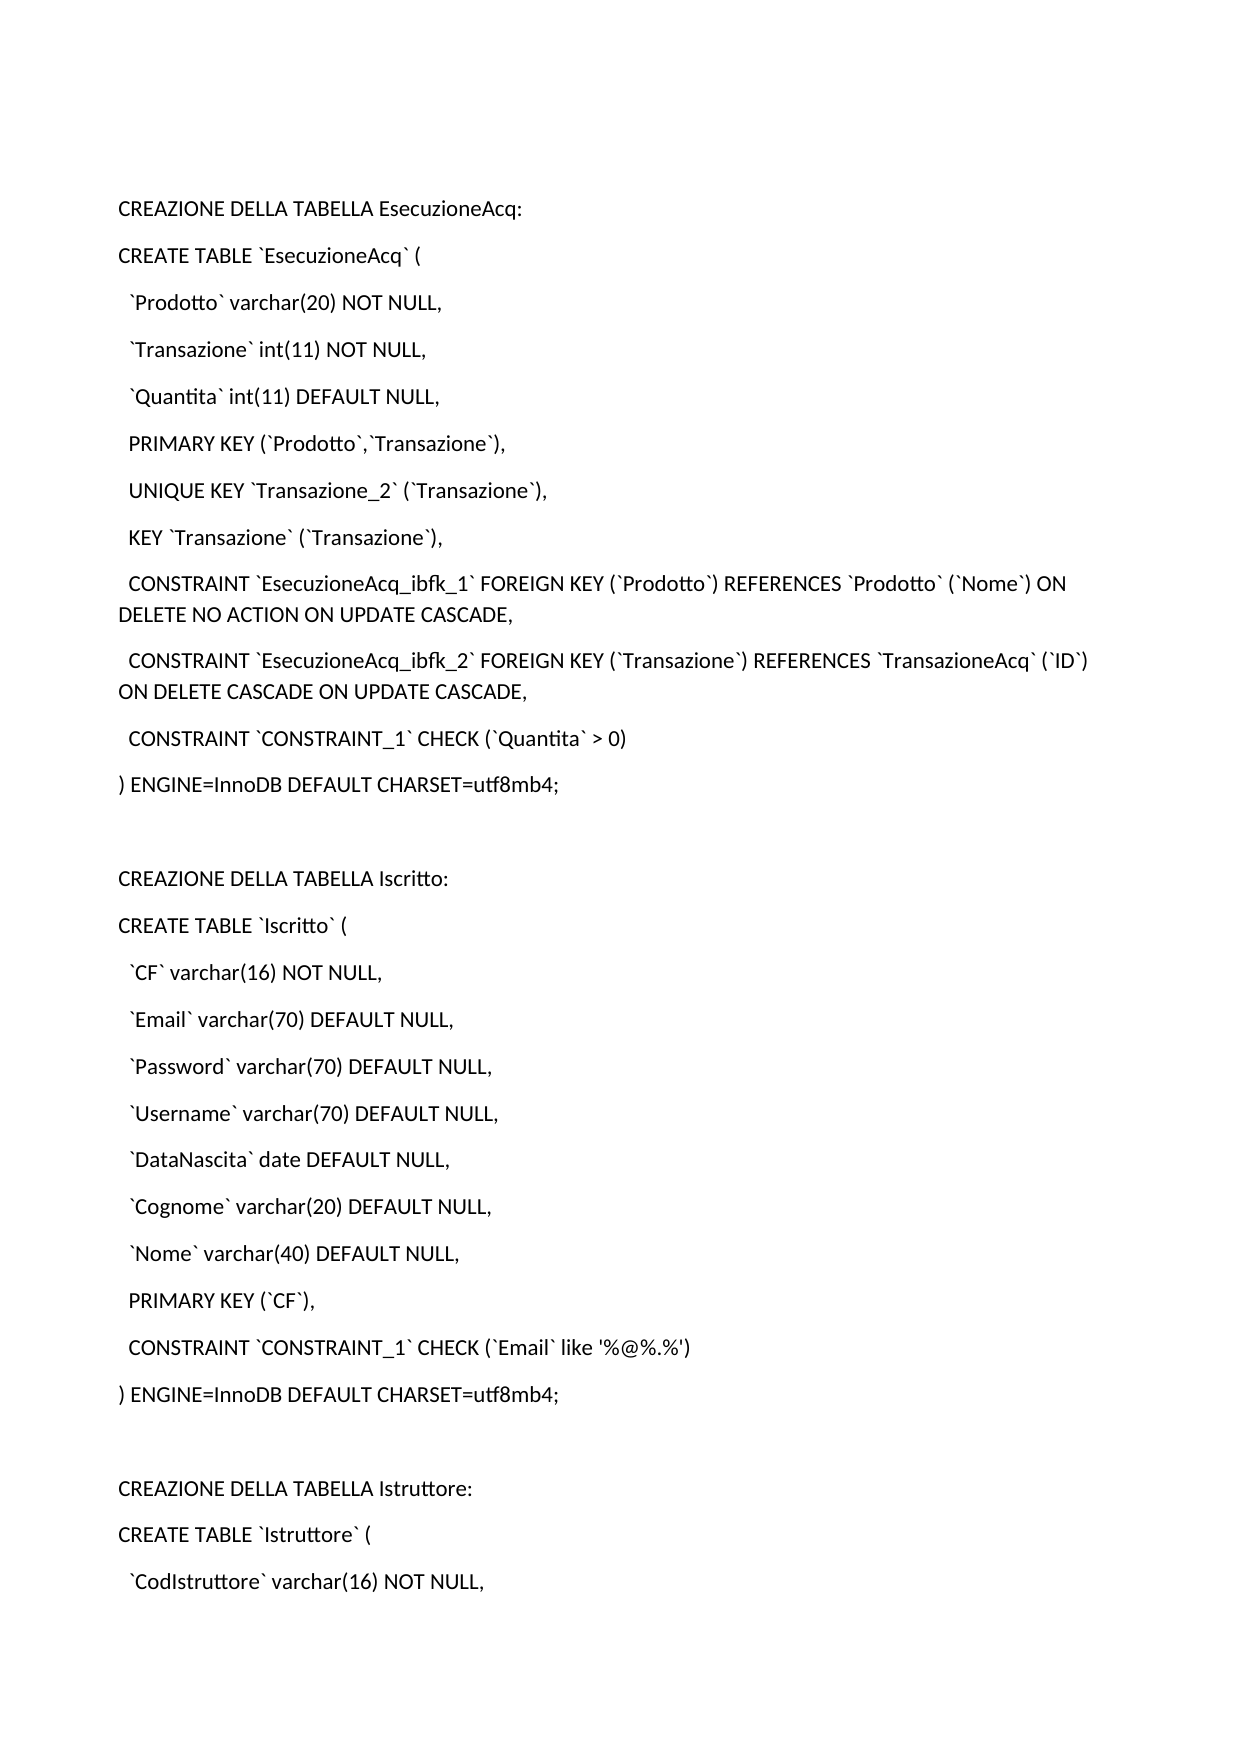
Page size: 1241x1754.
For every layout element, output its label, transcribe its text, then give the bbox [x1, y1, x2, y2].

text PRIMARY KEY (`Prodotto`,`Transazione`), [118, 429, 1122, 457]
text `Nome` varchar(40) DEFAULT NULL, [118, 1239, 1122, 1267]
text CREAZIONE DELLA TABELLA EsecuzioneAcq: [118, 194, 1122, 222]
text CREAZIONE DELLA TABELLA Iscritto: [118, 864, 1122, 892]
text `Email` varchar(70) DEFAULT NULL, [118, 1005, 1122, 1033]
text PRIMARY KEY (`CF`), [118, 1286, 1122, 1314]
text `Prodotto` varchar(20) NOT NULL, [118, 288, 1122, 316]
text `CF` varchar(16) NOT NULL, [118, 958, 1122, 986]
text `Password` varchar(70) DEFAULT NULL, [118, 1052, 1122, 1080]
text ) ENGINE=InnoDB DEFAULT CHARSET=utf8mb4; [118, 771, 1122, 798]
text ) ENGINE=InnoDB DEFAULT CHARSET=utf8mb4; [118, 1380, 1122, 1408]
text CONSTRAINT `EsecuzioneAcq_ibfk_1` FOREIGN KEY (`Prodotto`) REFERENCES `Prodotto` (`Nome`) ON DELETE NO ACTION ON UPDATE CASCADE, [118, 569, 1122, 628]
text `CodIstruttore` varchar(16) NOT NULL, [118, 1567, 1122, 1595]
text `Quantita` int(11) DEFAULT NULL, [118, 382, 1122, 410]
text CONSTRAINT `CONSTRAINT_1` CHECK (`Quantita` > 0) [118, 724, 1122, 752]
text `Username` varchar(70) DEFAULT NULL, [118, 1099, 1122, 1127]
text CONSTRAINT `CONSTRAINT_1` CHECK (`Email` like '%@%.%') [118, 1333, 1122, 1361]
text CREAZIONE DELLA TABELLA Istruttore: [118, 1474, 1122, 1502]
text UNIQUE KEY `Transazione_2` (`Transazione`), [118, 476, 1122, 504]
text CONSTRAINT `EsecuzioneAcq_ibfk_2` FOREIGN KEY (`Transazione`) REFERENCES `TransazioneAcq` (`ID`) ON DELETE CASCADE ON UPDATE CASCADE, [118, 647, 1122, 705]
text CREATE TABLE `Istruttore` ( [118, 1521, 1122, 1548]
text CREATE TABLE `EsecuzioneAcq` ( [118, 241, 1122, 269]
text `Cognome` varchar(20) DEFAULT NULL, [118, 1192, 1122, 1220]
text `DataNascita` date DEFAULT NULL, [118, 1146, 1122, 1173]
text `Transazione` int(11) NOT NULL, [118, 335, 1122, 363]
text KEY `Transazione` (`Transazione`), [118, 523, 1122, 551]
text CREATE TABLE `Iscritto` ( [118, 911, 1122, 939]
